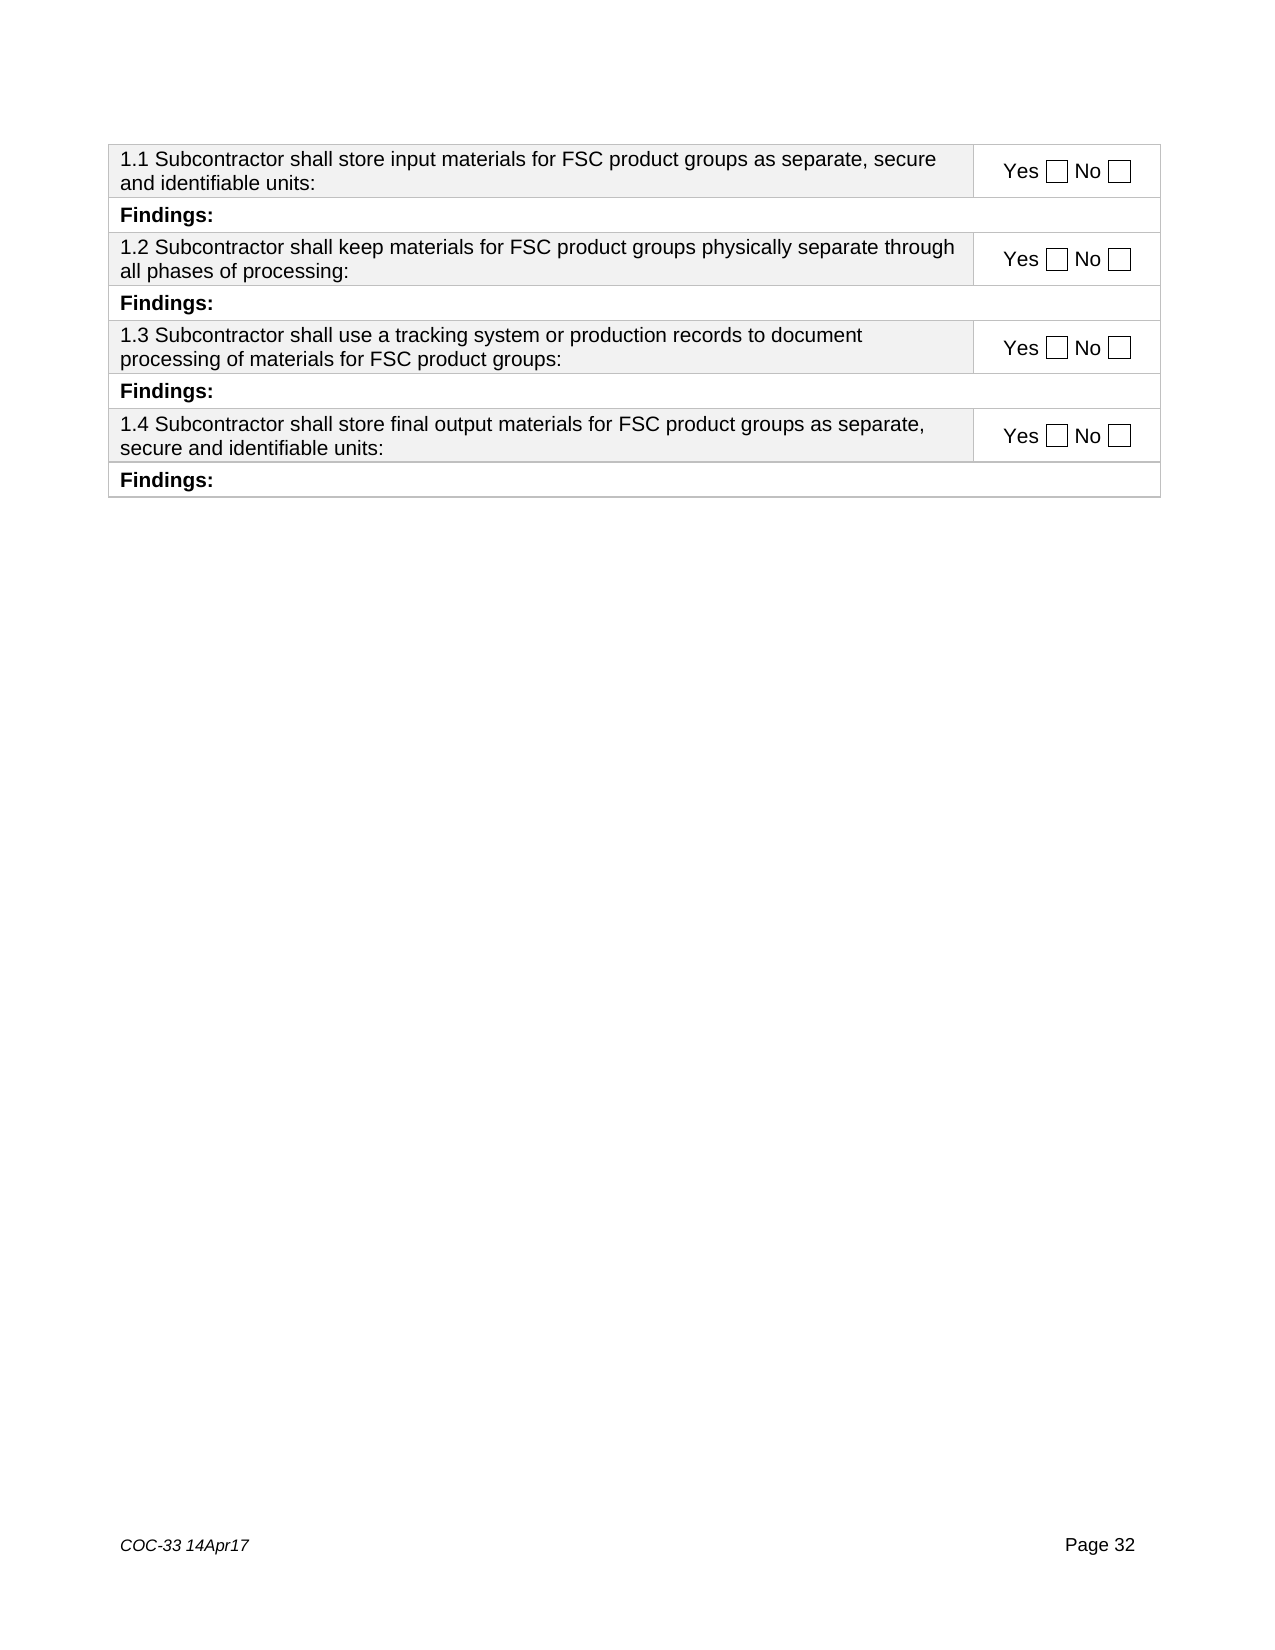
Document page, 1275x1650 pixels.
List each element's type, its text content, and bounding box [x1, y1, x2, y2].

table_cell 1.3 Subcontractor shall use a tracking system or production records to document processing of materials for FSC product groups: [109, 321, 973, 373]
table_cell Findings: [109, 374, 1160, 408]
table_cell Findings: [109, 286, 1160, 320]
table_cell Yes No [974, 233, 1160, 285]
table_cell Yes No [974, 409, 1160, 461]
table_cell Findings: [109, 463, 1160, 496]
table_cell 1.4 Subcontractor shall store final output materials for FSC product groups as separate, secure and identifiable units: [109, 409, 973, 461]
table_header Yes No [974, 145, 1160, 197]
table_header 1.1 Subcontractor shall store input materials for FSC product groups as separate, secure and identifiable units: [109, 145, 973, 197]
table_cell 1.2 Subcontractor shall keep materials for FSC product groups physically separate through all phases of processing: [109, 233, 973, 285]
table_cell Yes No [974, 321, 1160, 373]
table_cell Findings: [109, 198, 1160, 232]
